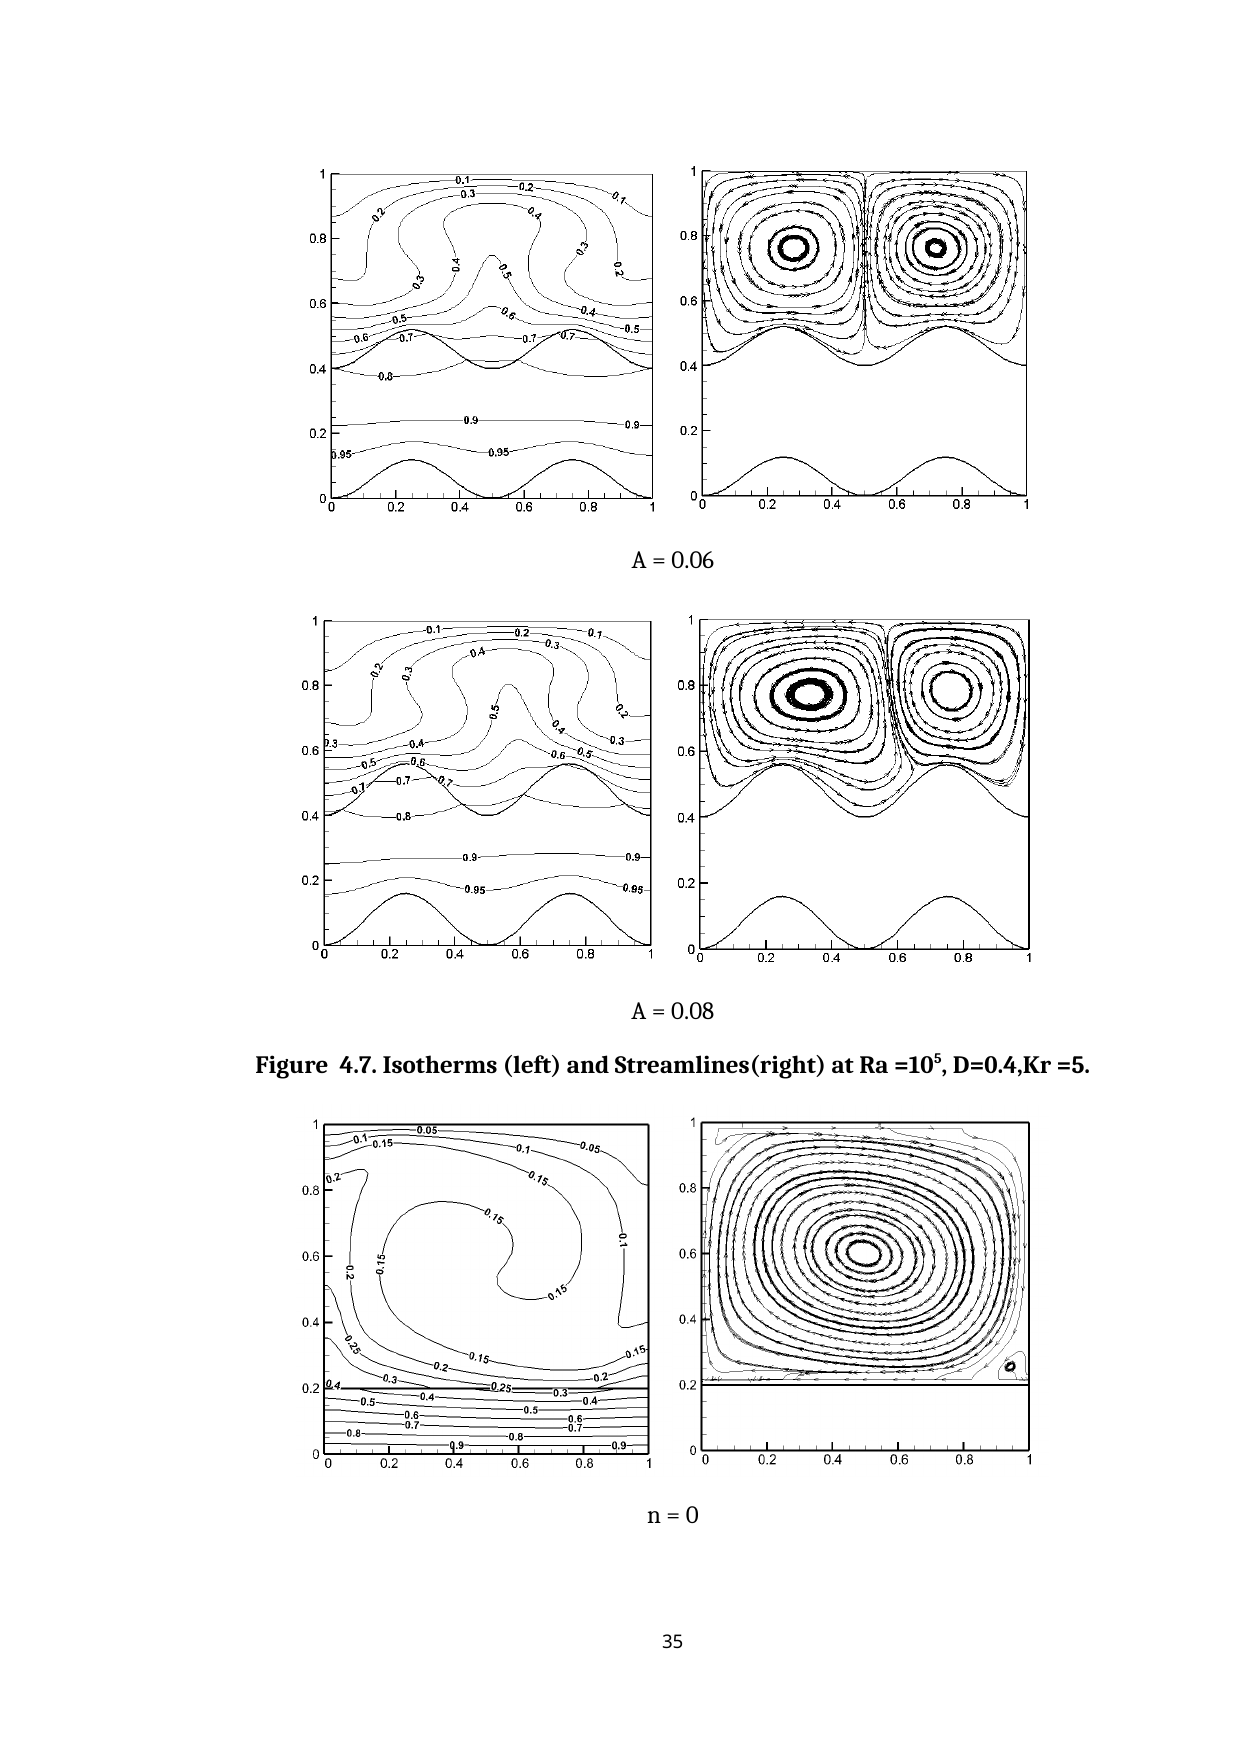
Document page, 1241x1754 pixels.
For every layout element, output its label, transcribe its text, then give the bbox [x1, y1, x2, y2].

text A = 0.08 [225, 997, 1120, 1026]
picture [295, 600, 1050, 973]
picture [296, 150, 1050, 522]
text A = 0.06 [225, 546, 1120, 575]
text Figure 4.7. Isotherms (left) and Streamlines(right) at Ra =105, D=0.4,Kr =5. [225, 1051, 1120, 1079]
picture [295, 1104, 1050, 1477]
text n = 0 [225, 1501, 1120, 1530]
